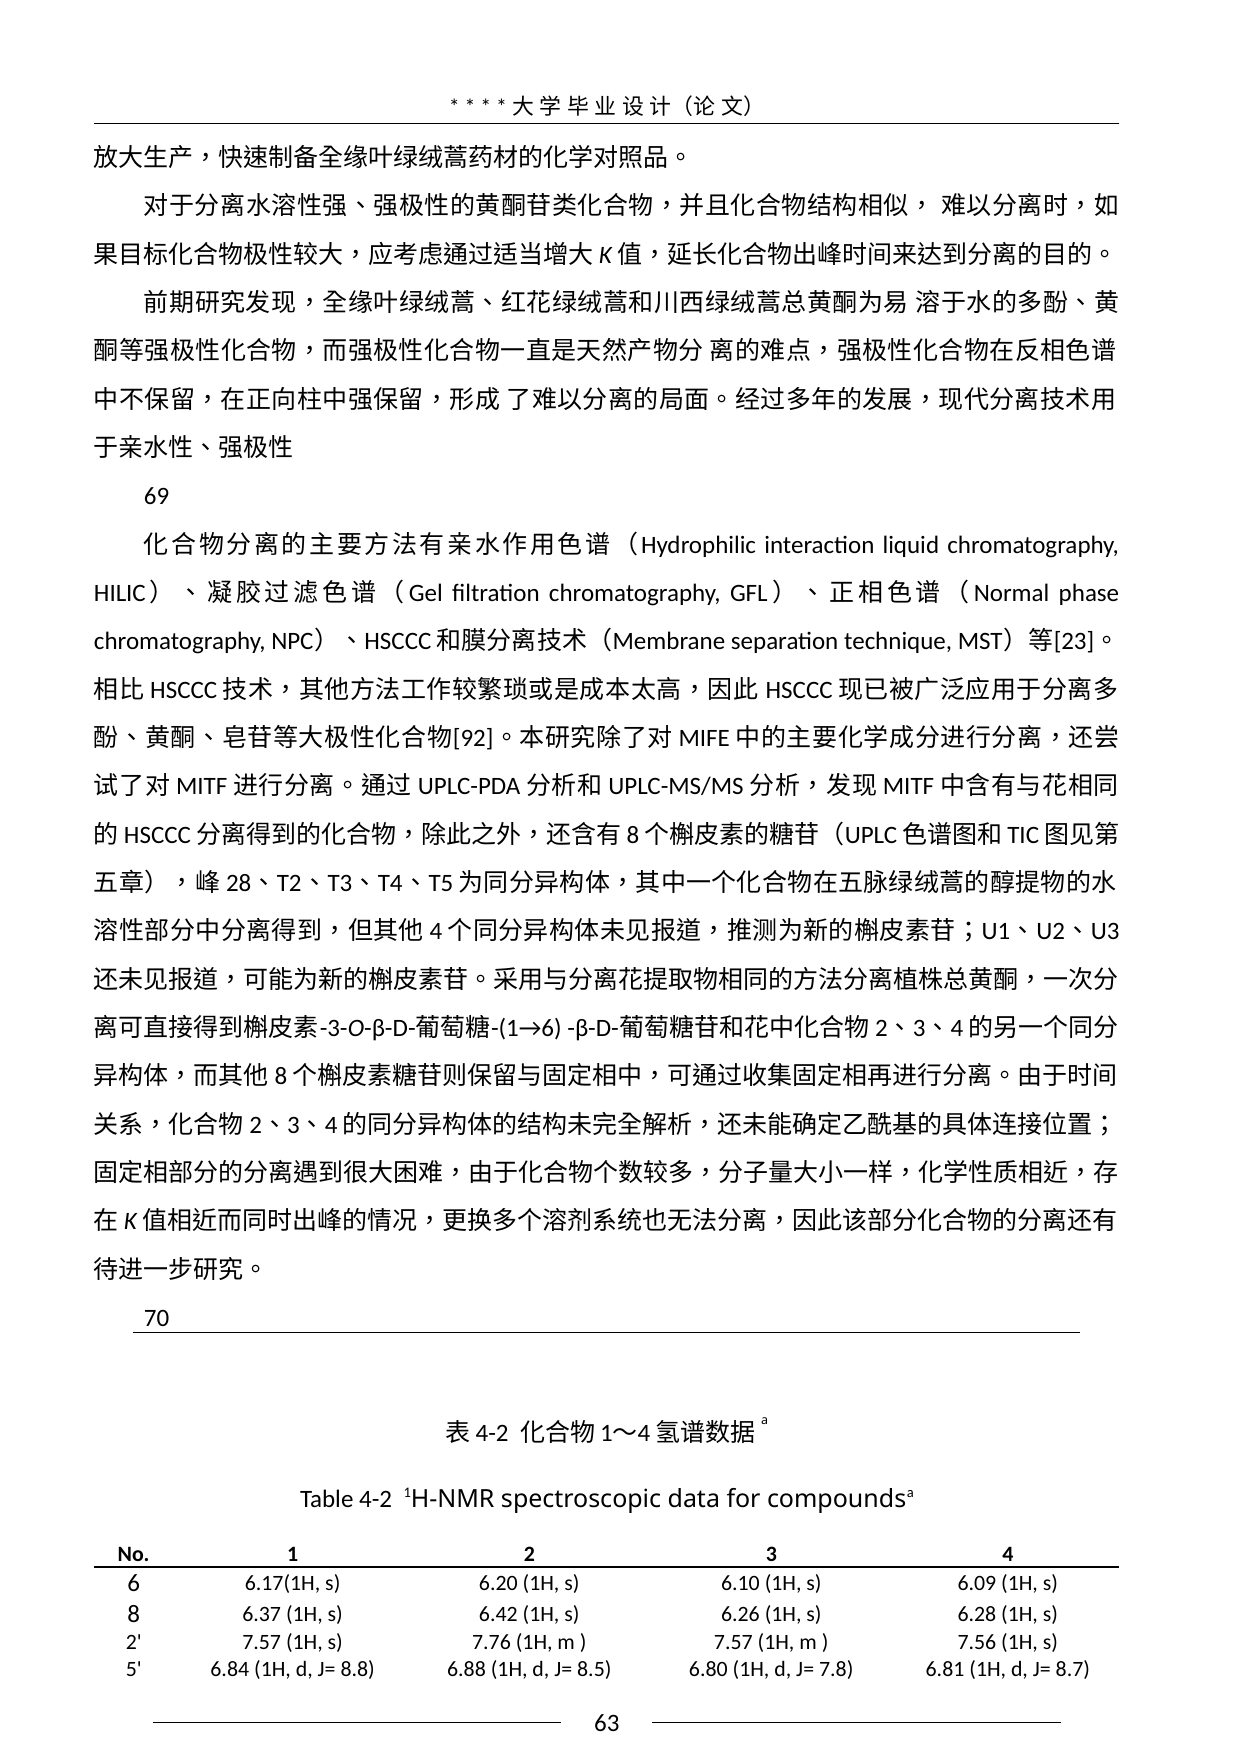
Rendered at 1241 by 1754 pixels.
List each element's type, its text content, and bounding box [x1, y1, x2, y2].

table_header No. [94, 1540, 173, 1566]
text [94, 124, 1119, 173]
text 表4-2 化合物1～4氢谱数据 a [94, 1411, 1119, 1448]
table_cell 6.28 (1H, s) [896, 1598, 1119, 1628]
table_header 3 [646, 1540, 896, 1566]
text 前期研究发现，全缘叶绿绒蒿、红花绿绒蒿和川西绿绒蒿总黄酮为易 溶于水的多酚、黄酮等强极性化合物，而强极性化合物一直是天然产物分 离的难点，强极性化合物在反相色谱中不保留，在正向柱中强保留，形成 了难以分离的局面。经过多年的发展，现代分离技术用于亲水性、强极性 [94, 269, 1119, 463]
table_header 4 [896, 1540, 1119, 1566]
text 对于分离水溶性强、强极性的黄酮苷类化合物，并且化合物结构相似， 难以分离时，如果目标化合物极性较大，应考虑通过适当增大K值，延长化合物出峰时间来达到分离的目的。 [94, 173, 1119, 269]
table_header 1 [173, 1540, 412, 1566]
table_cell 6.26 (1H, s) [646, 1598, 896, 1628]
table_cell 6.42 (1H, s) [412, 1598, 646, 1628]
table_cell 6.37 (1H, s) [173, 1598, 412, 1628]
text 70 [94, 1284, 1119, 1333]
text Table 4-2 1H-NMR spectroscopic data for compoundsa [94, 1481, 1119, 1515]
table_cell 6.17(1H, s) [173, 1568, 412, 1598]
text 69 [94, 463, 1119, 511]
table_cell 6 [94, 1568, 173, 1598]
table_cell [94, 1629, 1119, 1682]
table_cell 6.20 (1H, s) [412, 1568, 646, 1598]
table_header 2 [412, 1540, 646, 1566]
table_cell 6.09 (1H, s) [896, 1568, 1119, 1598]
table_cell 2' [94, 1629, 173, 1655]
text 化合物分离的主要方法有亲水作用色谱（Hydrophilic interaction liquid chromatography, HILIC）、凝胶过滤色谱（Gel filtration chromatography, GFL）、正相色谱（Normal phase chromatography, NPC）、HSCCC和膜分离技术（Membrane separation technique, MST）等[23]。相比HSCCC技术，其他方法工作较繁琐或是成本太高，因此HSCCC现已被广泛应用于分离多酚、黄酮、皂苷等大极性化合物[92]。本研究除了对MIFE中的主要化学成分进行分离，还尝试了对MITF进行分离。通过UPLC-PDA分析和UPLC-MS/MS分析，发现MITF中含有与花相同的HSCCC分离得到的化合物，除此之外，还含有8个槲皮素的糖苷（UPLC色谱图和TIC图见第五章），峰28、T2、T3、T4、T5为同分异构体，其中一个化合物在五脉绿绒蒿的醇提物的水溶性部分中分离得到，但其他4个同分异构体未见报道，推测为新的槲皮素苷；U1、U2、U3还未见报道，可能为新的槲皮素苷。采用与分离花提取物相同的方法分离植株总黄酮，一次分离可直接得到槲皮素-3-O-β-D-葡萄糖-(1→6) -β-D-葡萄糖苷和花中化合物2、3、4的另一个同分异构体，而其他8个槲皮素糖苷则保留与固定相中，可通过收集固定相再进行分离。由于时间关系，化合物2、3、4的同分异构体的结构未完全解析，还未能确定乙酰基的具体连接位置；固定相部分的分离遇到很大困难，由于化合物个数较多，分子量大小一样，化学性质相近，存在K值相近而同时出峰的情况，更换多个溶剂系统也无法分离，因此该部分化合物的分离还有待进一步研究。 [94, 511, 1119, 1284]
table_cell 6.10 (1H, s) [646, 1568, 896, 1598]
table_cell 8 [94, 1598, 173, 1628]
